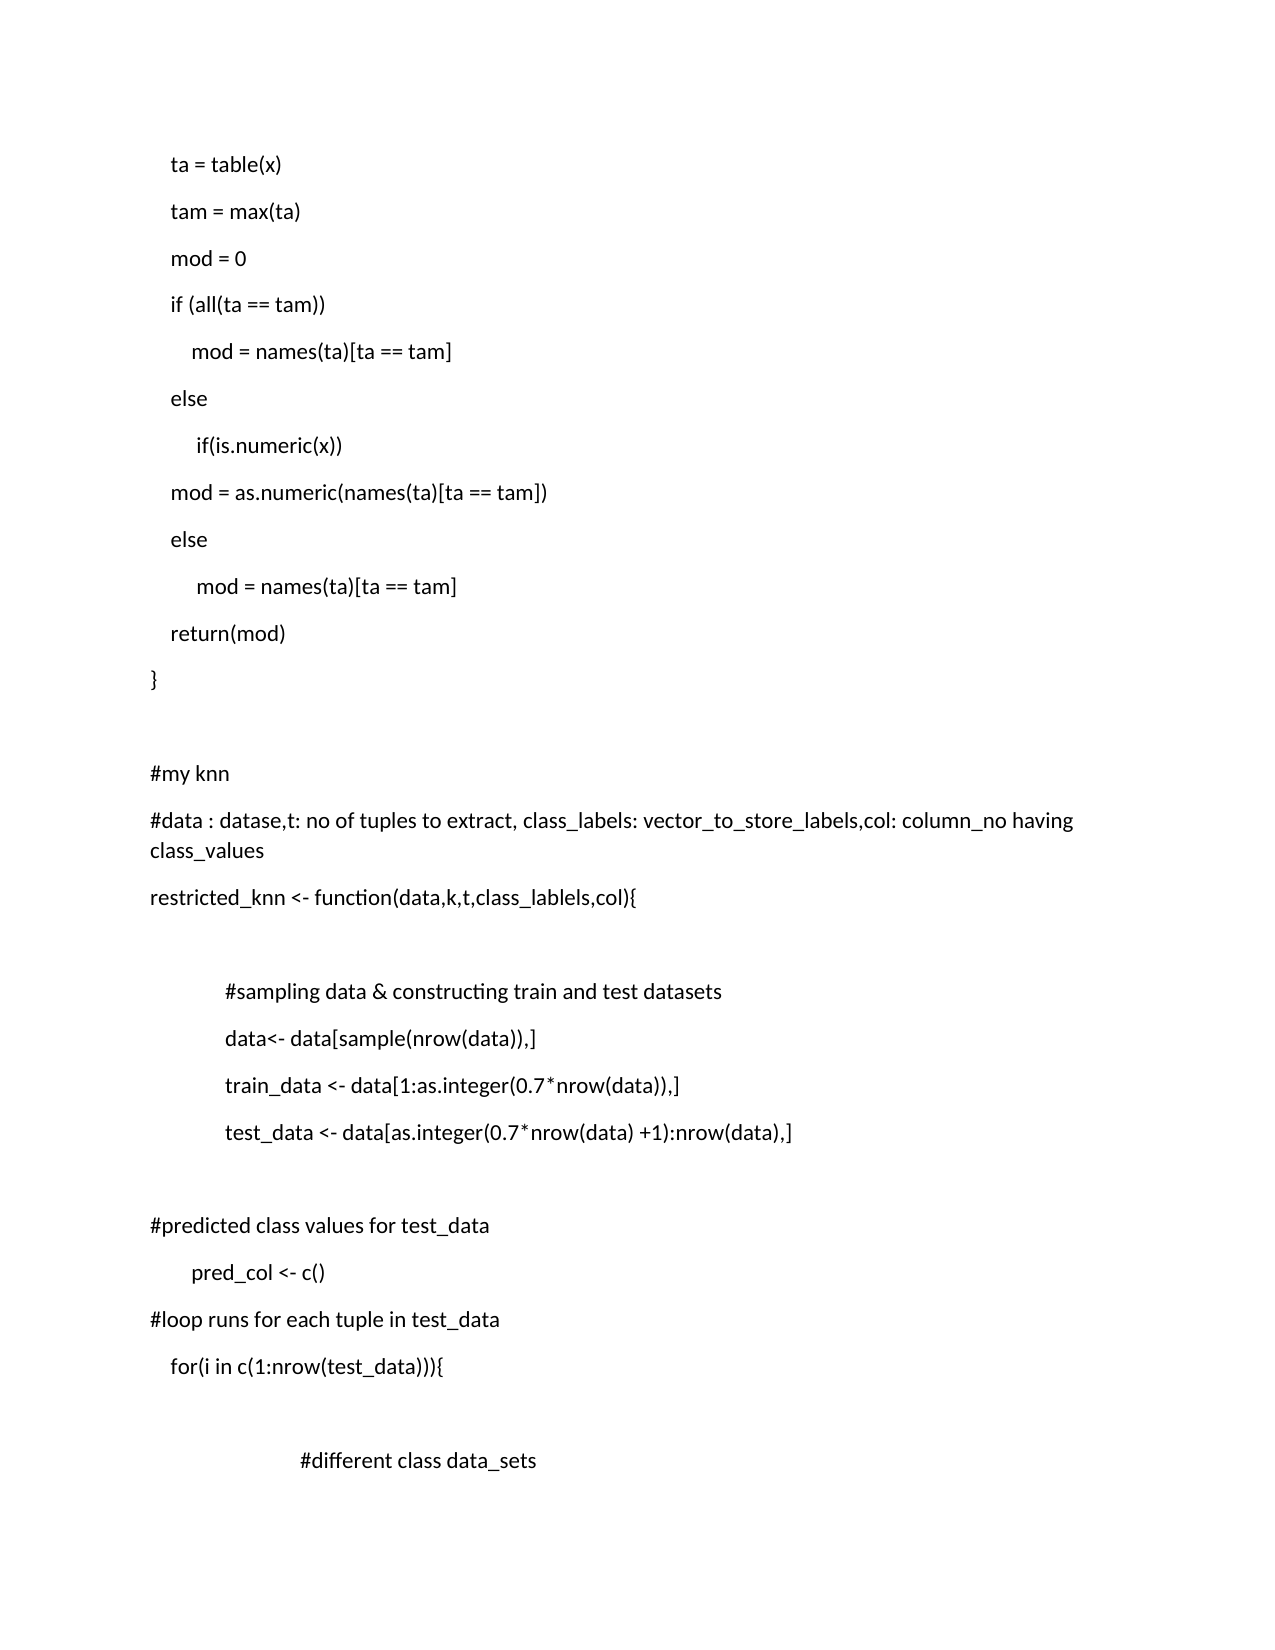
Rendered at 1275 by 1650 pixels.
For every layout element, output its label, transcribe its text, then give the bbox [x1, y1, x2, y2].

text } [150, 666, 1125, 694]
text mod = as.numeric(names(ta)[ta == tam]) [150, 478, 1125, 506]
text return(mod) [150, 619, 1125, 647]
text if (all(ta == tam)) [150, 291, 1125, 319]
text pred_col <- c() [150, 1258, 1125, 1286]
text mod = names(ta)[ta == tam] [150, 337, 1125, 366]
text #my knn [150, 759, 1125, 787]
text #predicted class values for test_data [150, 1211, 1125, 1239]
text #data : datase,t: no of tuples to extract, class_labels: vector_to_store_labels,col: column_no having class_values [150, 806, 1125, 864]
text data<- data[sample(nrow(data)),] [150, 1024, 1125, 1052]
text #sampling data & constructing train and test datasets [150, 977, 1125, 1005]
text test_data <- data[as.integer(0.7*nrow(data) +1):nrow(data),] [150, 1118, 1125, 1146]
text for(i in c(1:nrow(test_data))){ [150, 1352, 1125, 1380]
text restricted_knn <- function(data,k,t,class_lablels,col){ [150, 883, 1125, 911]
text if(is.numeric(x)) [150, 431, 1125, 459]
text mod = names(ta)[ta == tam] [150, 572, 1125, 600]
text tam = max(ta) [150, 197, 1125, 225]
text #different class data_sets [150, 1446, 1125, 1474]
text else [150, 525, 1125, 553]
text ta = table(x) [150, 150, 1125, 178]
text mod = 0 [150, 244, 1125, 272]
text train_data <- data[1:as.integer(0.7*nrow(data)),] [150, 1071, 1125, 1099]
text #loop runs for each tuple in test_data [150, 1305, 1125, 1333]
text else [150, 384, 1125, 412]
